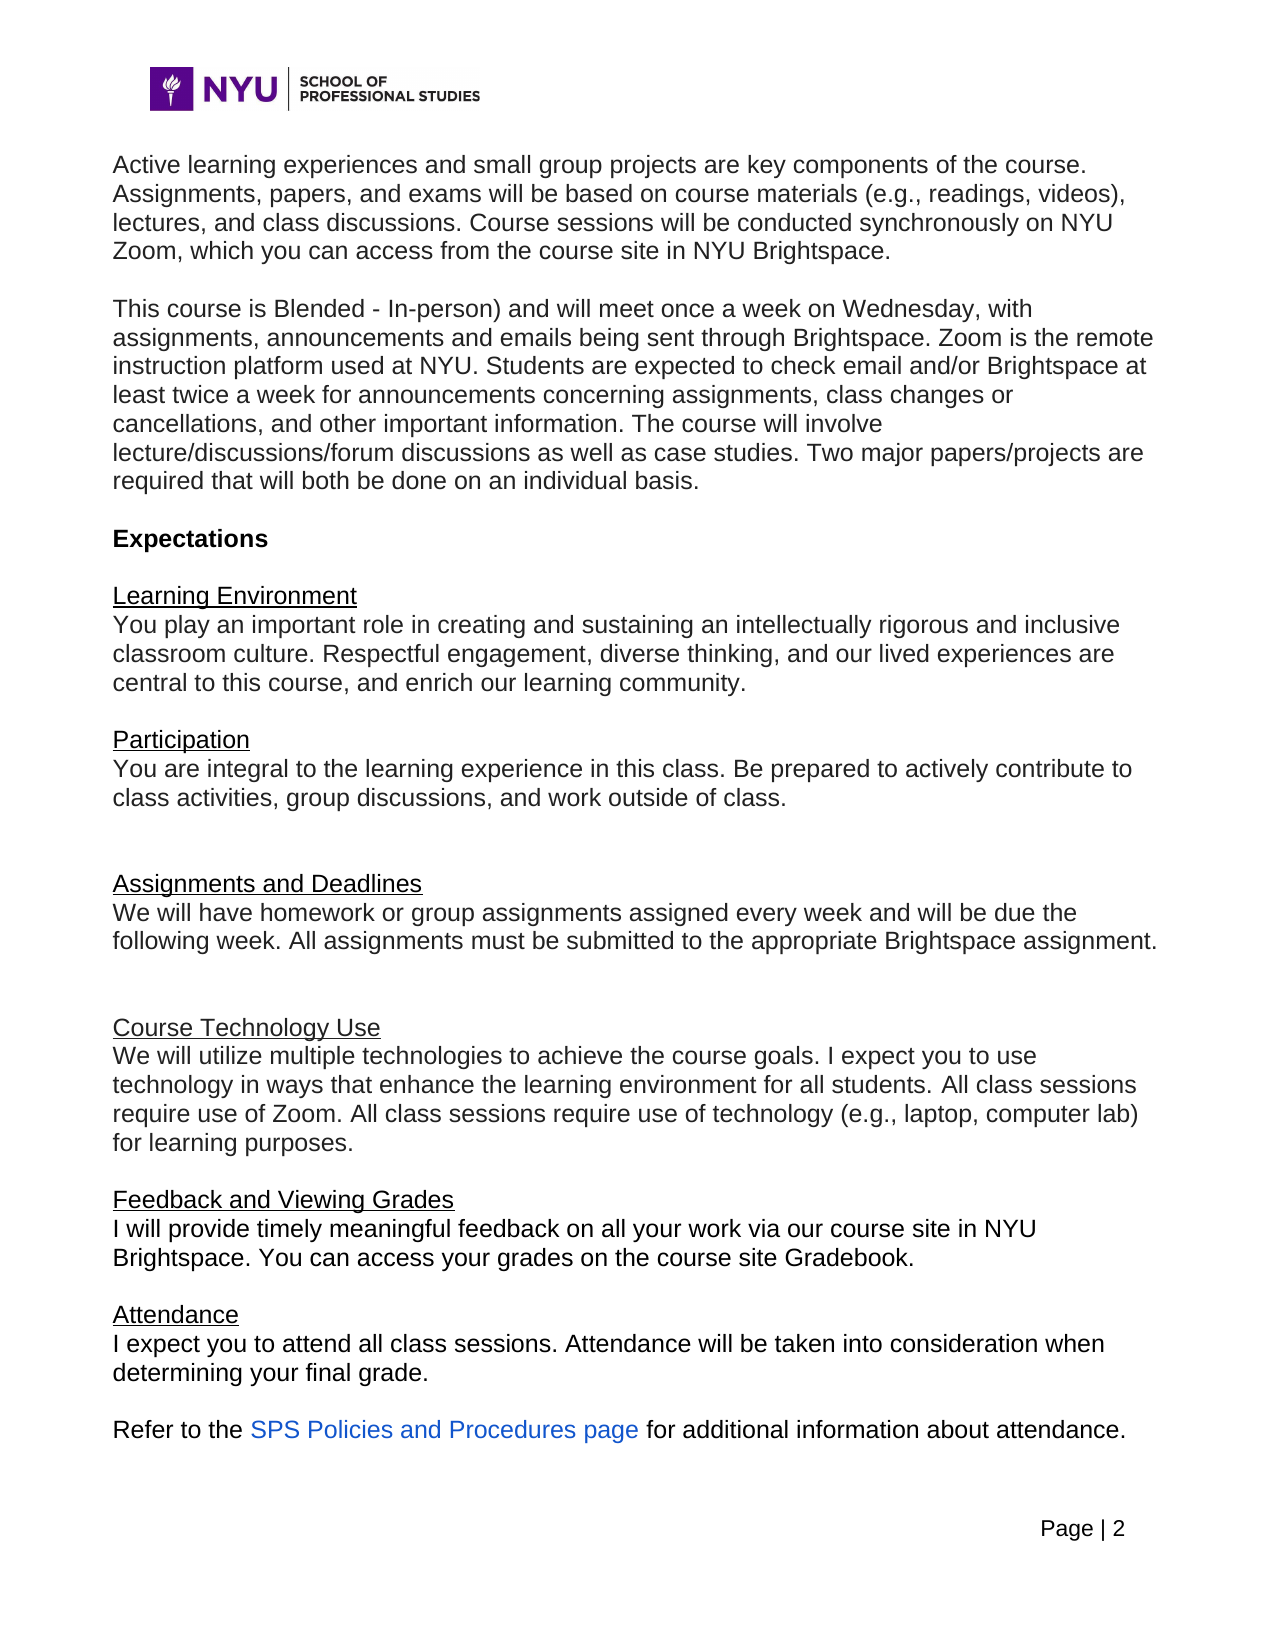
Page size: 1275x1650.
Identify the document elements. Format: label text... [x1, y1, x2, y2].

text Expectations [112, 524, 1162, 552]
text Participation [112, 725, 1162, 754]
text Active learning experiences and small group projects are key components of the course. Assignments, papers, and exams will be based on course materials (e.g., readings, videos), lectures, and class discussions. Course sessions will be conducted synchronously on NYU Zoom, which you can access from the course site in NYU Brightspace. [112, 150, 1162, 265]
text We will have homework or group assignments assigned every week and will be due the following week. All assignments must be submitted to the appropriate Brightspace assignment. [112, 897, 1162, 955]
text Attendance [112, 1300, 1162, 1329]
text Assignments and Deadlines [112, 869, 1162, 897]
text Learning Environment [112, 581, 1162, 610]
text Feedback and Viewing Grades [112, 1185, 1162, 1214]
text I expect you to attend all class sessions. Attendance will be taken into consideration when determining your final grade. [112, 1329, 1162, 1386]
text This course is Blended - In-person) and will meet once a week on Wednesday, with assignments, announcements and emails being sent through Brightspace. Zoom is the remote instruction platform used at NYU. Students are expected to check email and/or Brightspace at least twice a week for announcements concerning assignments, class changes or cancellations, and other important information. The course will involve lecture/discussions/forum discussions as well as case studies. Two major papers/projects are required that will both be done on an individual basis. [112, 294, 1162, 495]
picture [150, 67, 480, 111]
text I will provide timely meaningful feedback on all your work via our course site in NYU Brightspace. You can access your grades on the course site Gradebook. [112, 1214, 1162, 1271]
text You play an important role in creating and sustaining an intellectually rigorous and inclusive classroom culture. Respectful engagement, diverse thinking, and our lived experiences are central to this course, and enrich our learning community. [112, 610, 1162, 696]
text We will utilize multiple technologies to achieve the course goals. I expect you to use technology in ways that enhance the learning environment for all students. All class sessions require use of Zoom. All class sessions require use of technology (e.g., laptop, computer lab) for learning purposes. [112, 1041, 1162, 1156]
text Course Technology Use [112, 1012, 1162, 1041]
text You are integral to the learning experience in this class. Be prepared to actively contribute to class activities, group discussions, and work outside of class. [112, 754, 1162, 811]
text Refer to the SPS Policies and Procedures page for additional information about attendance. [112, 1415, 1162, 1444]
